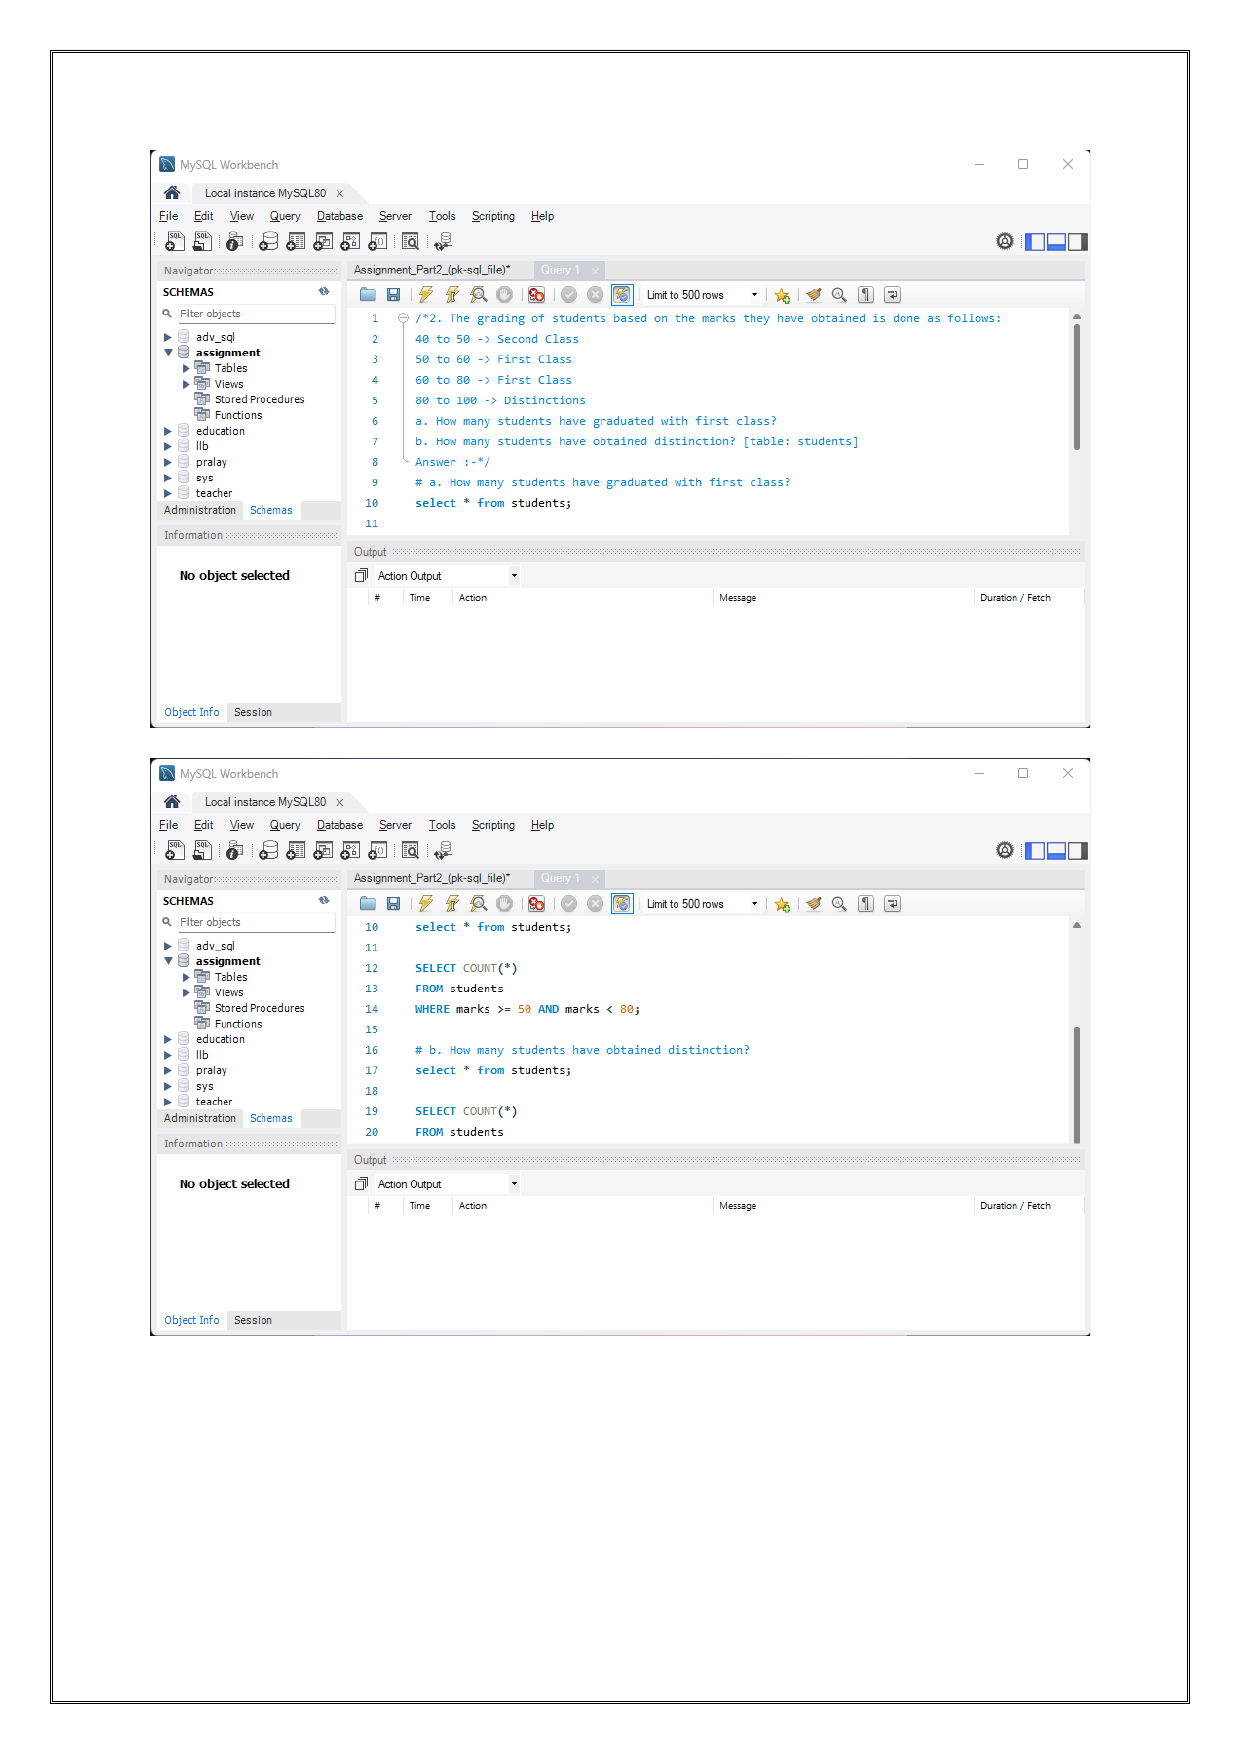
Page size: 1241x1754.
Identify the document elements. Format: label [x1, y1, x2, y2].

picture [150, 758, 1091, 1336]
picture [150, 150, 1091, 728]
